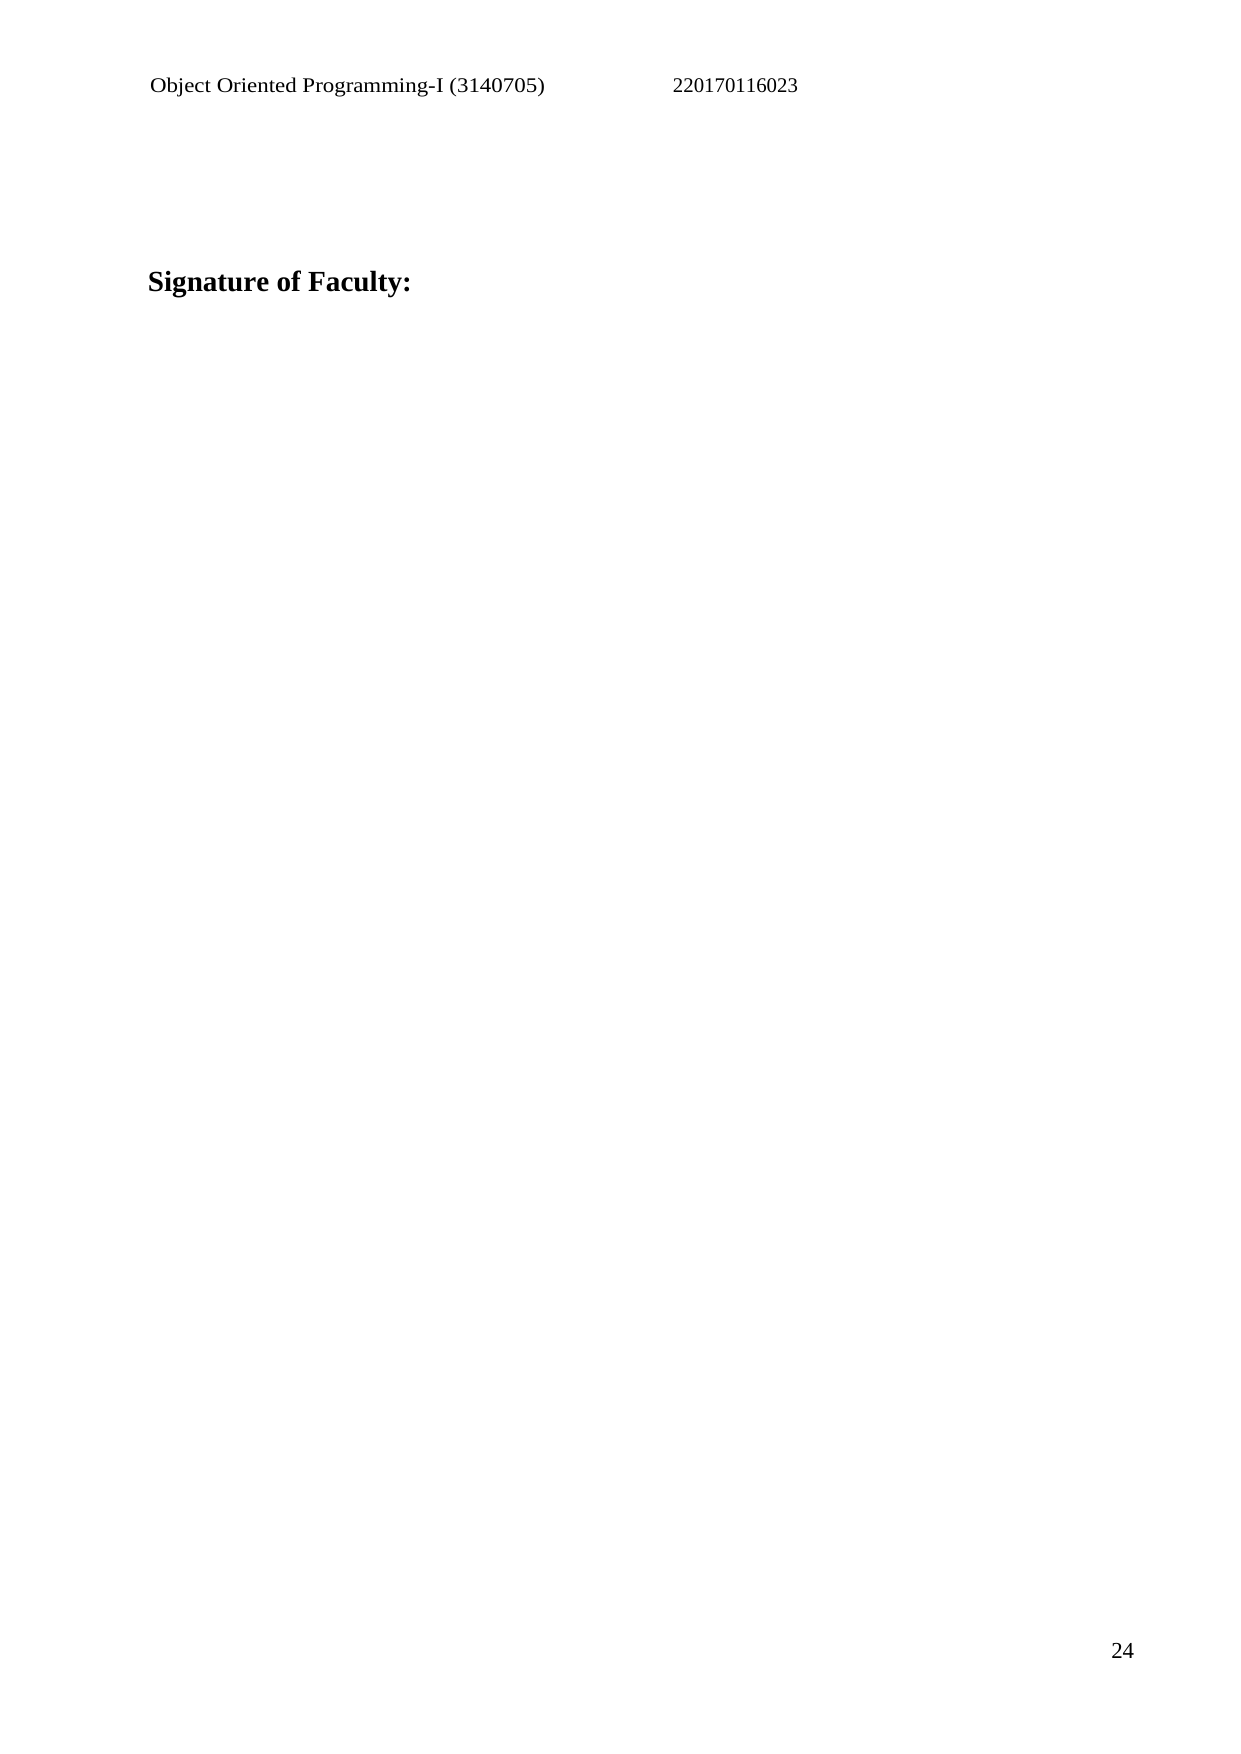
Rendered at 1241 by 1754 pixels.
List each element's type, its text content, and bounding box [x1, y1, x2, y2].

subtitle Signature of Faculty: [148, 264, 1134, 298]
